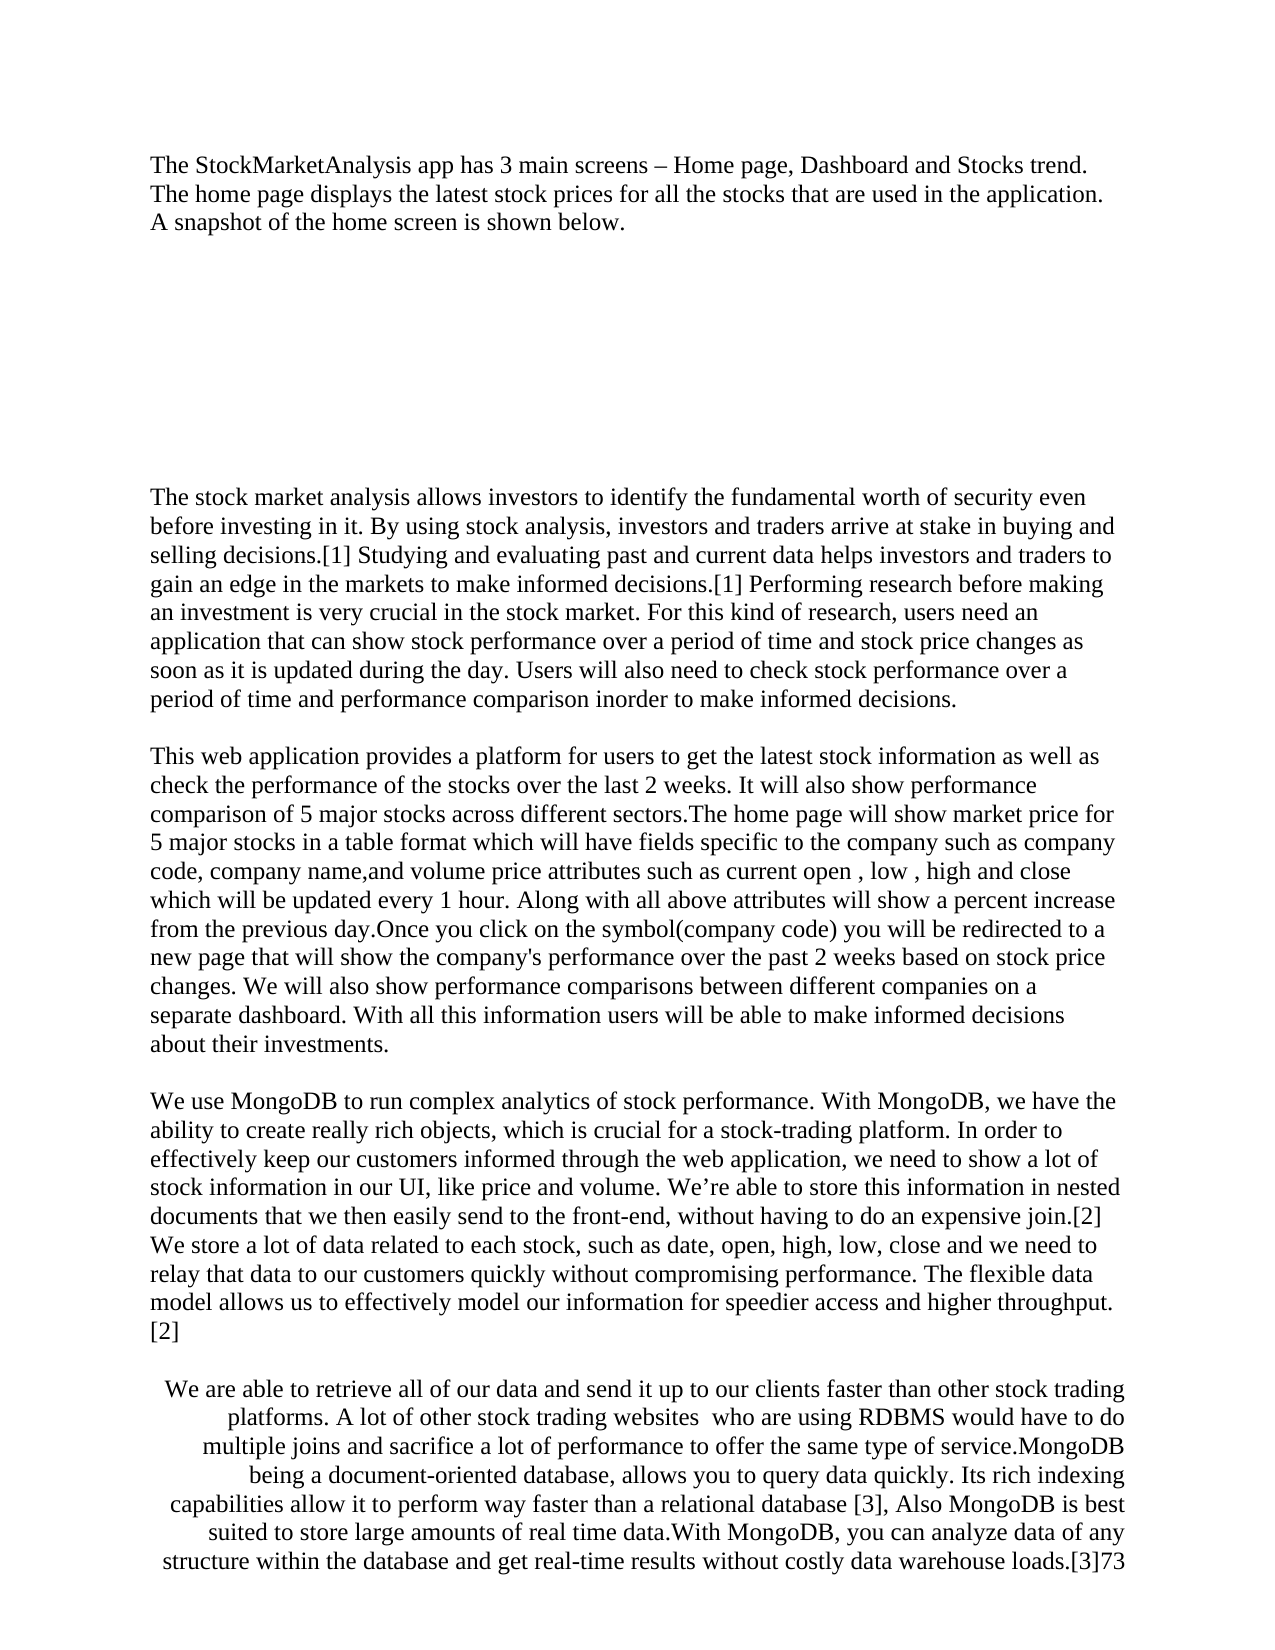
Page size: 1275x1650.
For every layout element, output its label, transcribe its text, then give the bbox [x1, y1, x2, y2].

text The StockMarketAnalysis app has 3 main screens – Home page, Dashboard and Stocks trend. The home page displays the latest stock prices for all the stocks that are used in the application. A snapshot of the home screen is shown below. [150, 150, 1125, 236]
